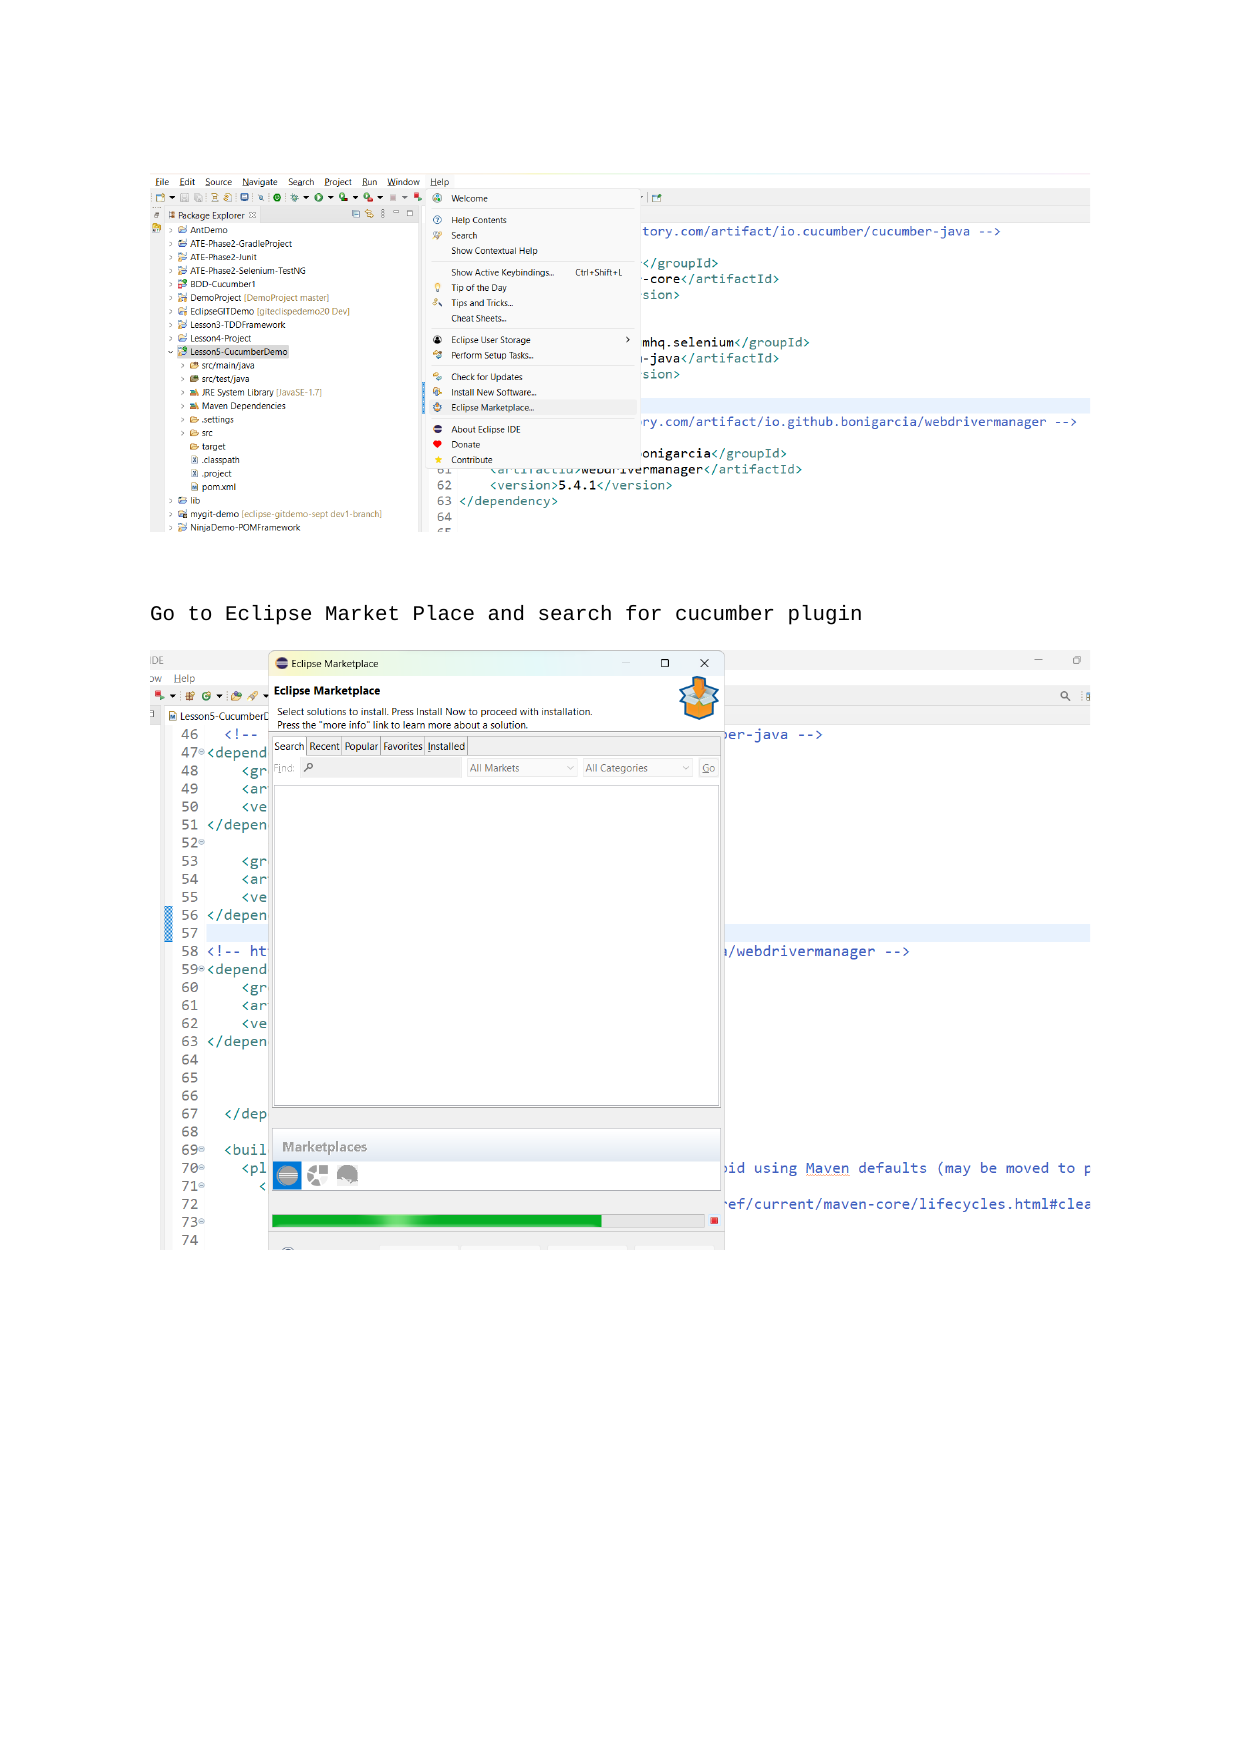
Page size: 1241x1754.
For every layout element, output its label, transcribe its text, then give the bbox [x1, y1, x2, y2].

picture [150, 173, 1091, 532]
picture [150, 650, 1091, 1250]
text Go to Eclipse Market Place and search for cucumber plugin [150, 603, 1090, 627]
